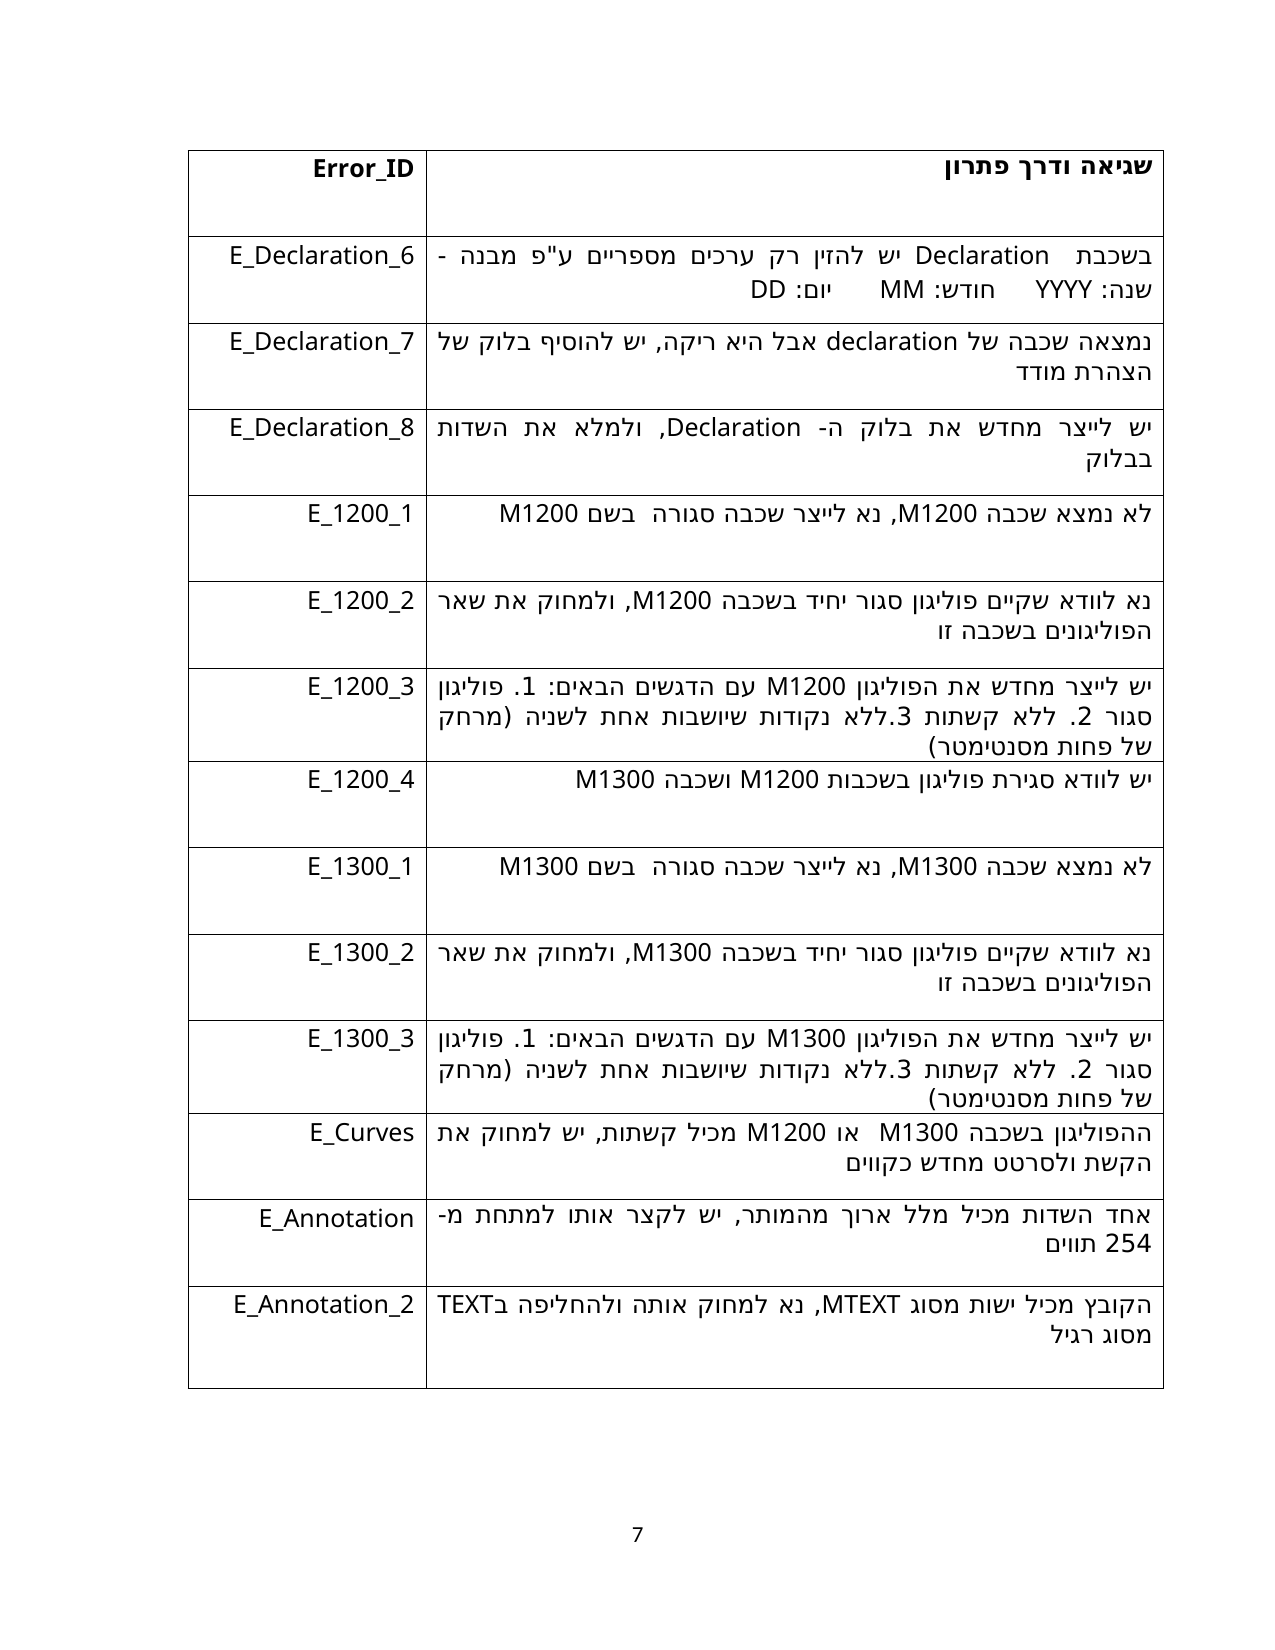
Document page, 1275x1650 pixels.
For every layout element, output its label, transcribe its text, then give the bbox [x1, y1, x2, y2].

table_cell יש לייצר מחדש את בלוק ה- Declaration, ולמלא את השדות בבלוק [427, 410, 1163, 495]
table_cell E_Annotation_2 [189, 1287, 426, 1388]
table_cell יש לייצר מחדש את הפוליגון M1300 עם הדגשים הבאים: 1. פוליגון סגור 2. ללא קשתות 3.ללא נקודות שיושבות אחת לשניה (מרחק של פחות מסנטימטר) [427, 1021, 1163, 1113]
table_cell E_Declaration_6 [189, 237, 426, 322]
table_cell נמצאה שכבה של declaration אבל היא ריקה, יש להוסיף בלוק של הצהרת מודד [427, 324, 1163, 409]
table_cell E_1300_1 [189, 848, 426, 933]
table_cell E_Curves [189, 1114, 426, 1199]
table_cell יש לוודא סגירת פוליגון בשכבות M1200 ושכבה M1300 [427, 762, 1163, 847]
table_cell ההפוליגון בשכבה M1300 או M1200 מכיל קשתות, יש למחוק את הקשת ולסרטט מחדש כקווים [427, 1114, 1163, 1199]
table_cell E_Declaration_7 [189, 324, 426, 409]
table_cell E_1200_4 [189, 762, 426, 847]
table_cell נא לוודא שקיים פוליגון סגור יחיד בשכבה M1200, ולמחוק את שאר הפוליגונים בשכבה זו [427, 582, 1163, 667]
table_cell לא נמצא שכבה M1300, נא לייצר שכבה סגורה בשם M1300 [427, 848, 1163, 933]
table_cell יש לייצר מחדש את הפוליגון M1200 עם הדגשים הבאים: 1. פוליגון סגור 2. ללא קשתות 3.ללא נקודות שיושבות אחת לשניה (מרחק של פחות מסנטימטר) [427, 669, 1163, 761]
table_cell E_1300_3 [189, 1021, 426, 1113]
table_cell נא לוודא שקיים פוליגון סגור יחיד בשכבה M1300, ולמחוק את שאר הפוליגונים בשכבה זו [427, 935, 1163, 1020]
table_cell שגיאה ודרך פתרון [427, 151, 1163, 236]
table_cell E_1200_2 [189, 582, 426, 667]
table_cell E_1300_2 [189, 935, 426, 1020]
table_cell בשכבת Declaration יש להזין רק ערכים מספריים ע"פ מבנה - שנה: YYYY חודש: MM יום: DD [427, 237, 1163, 322]
table_cell לא נמצא שכבה M1200, נא לייצר שכבה סגורה בשם M1200 [427, 496, 1163, 581]
table_cell הקובץ מכיל ישות מסוג MTEXT, נא למחוק אותה ולהחליפה בTEXT מסוג רגיל [427, 1287, 1163, 1388]
table_cell E_1200_1 [189, 496, 426, 581]
table_cell E_Declaration_8 [189, 410, 426, 495]
table_cell אחד השדות מכיל מלל ארוך מהמותר, יש לקצר אותו למתחת מ-254 תווים [427, 1200, 1163, 1286]
table_cell E_Annotation [189, 1200, 426, 1286]
table_cell Error_ID [189, 151, 426, 236]
table_cell E_1200_3 [189, 669, 426, 761]
